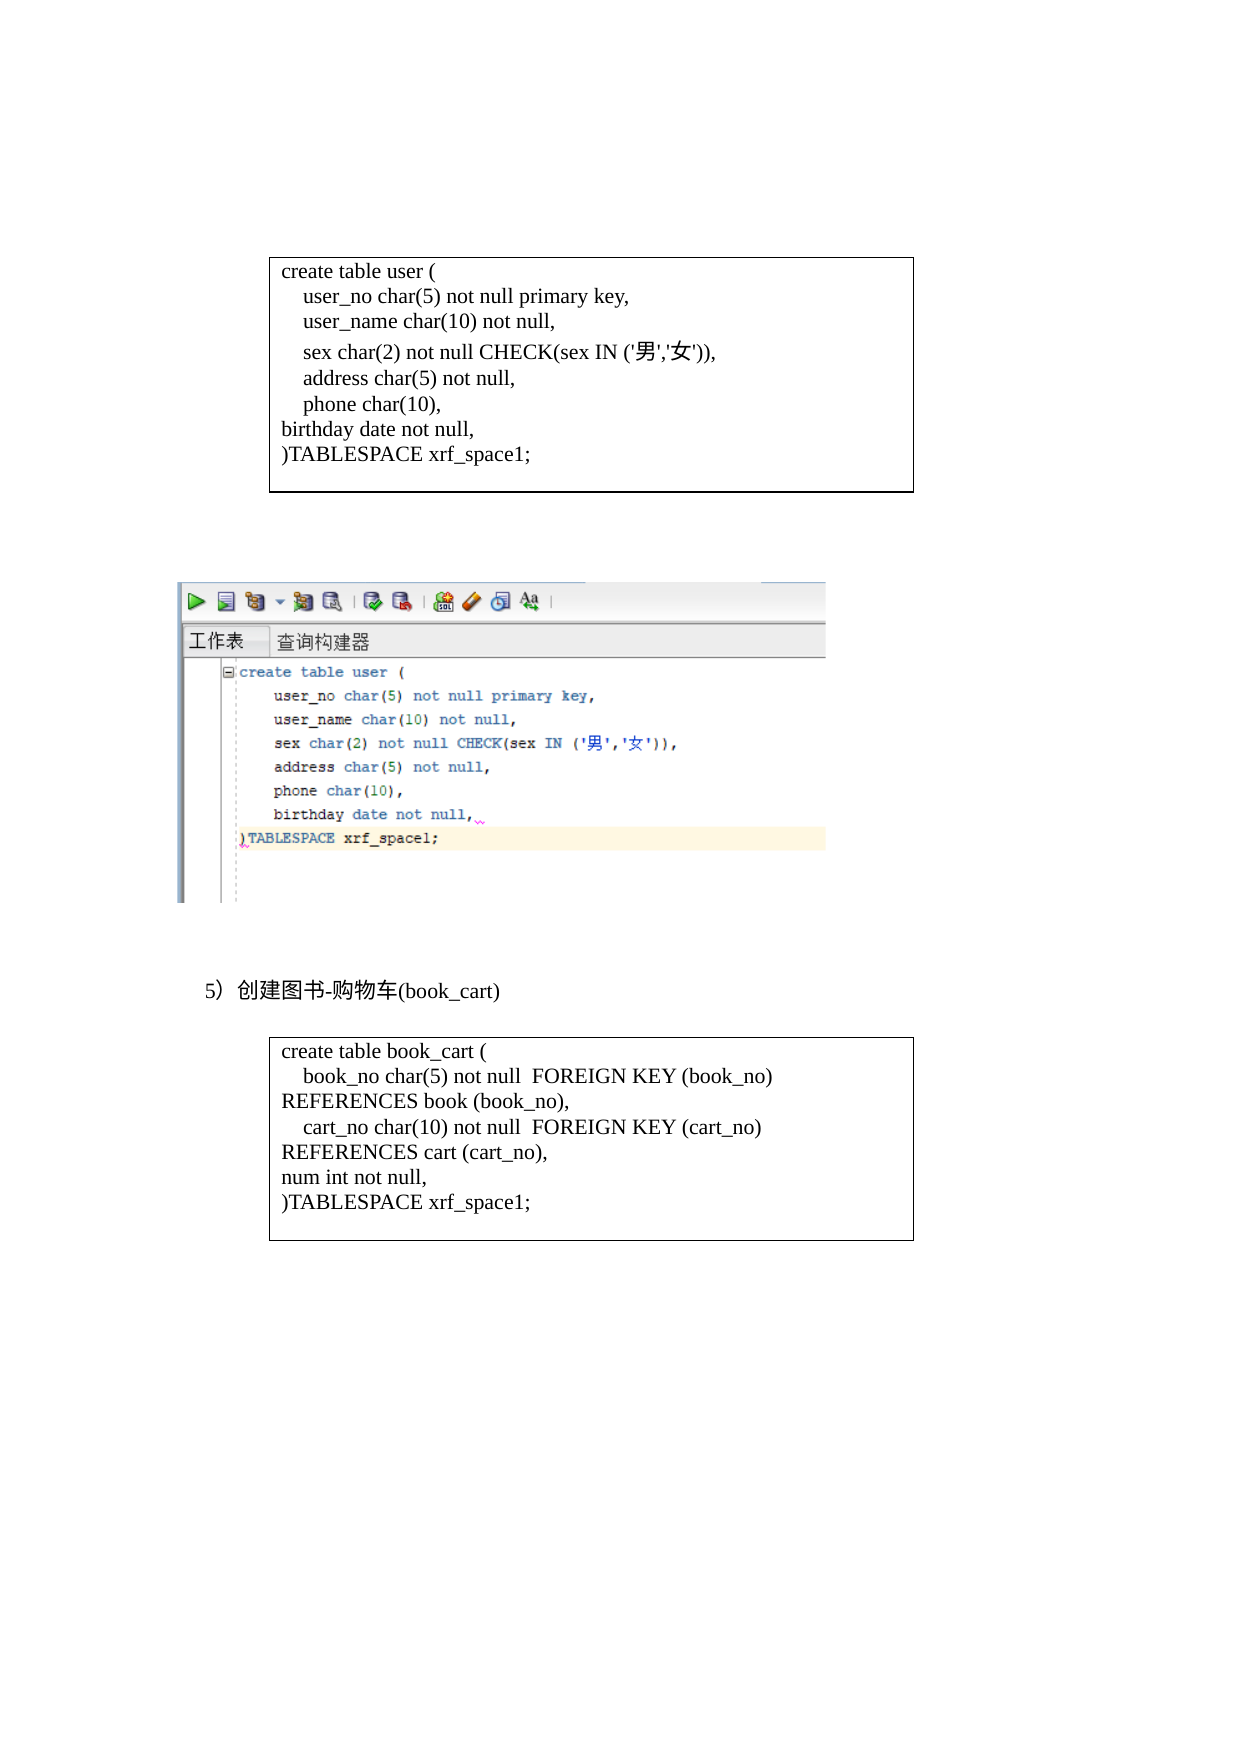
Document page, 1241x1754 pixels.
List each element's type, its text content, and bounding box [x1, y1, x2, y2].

table_header create table user ( user_no char(5) not null primary key, user_name char(10) not null, sex char(2) not null CHECK(sex IN ('男','女')), address char(5) not null, phone char(10), birthday date not null, )TABLESPACE xrf_space1; [270, 258, 913, 491]
picture [177, 582, 826, 903]
text 5）创建图书-购物车(book_cart) [177, 973, 1087, 1005]
table_header create table book_cart ( book_no char(5) not null FOREIGN KEY (book_no) REFERENCES book (book_no), cart_no char(10) not null FOREIGN KEY (cart_no) REFERENCES cart (cart_no), num int not null, )TABLESPACE xrf_space1; [270, 1038, 913, 1240]
